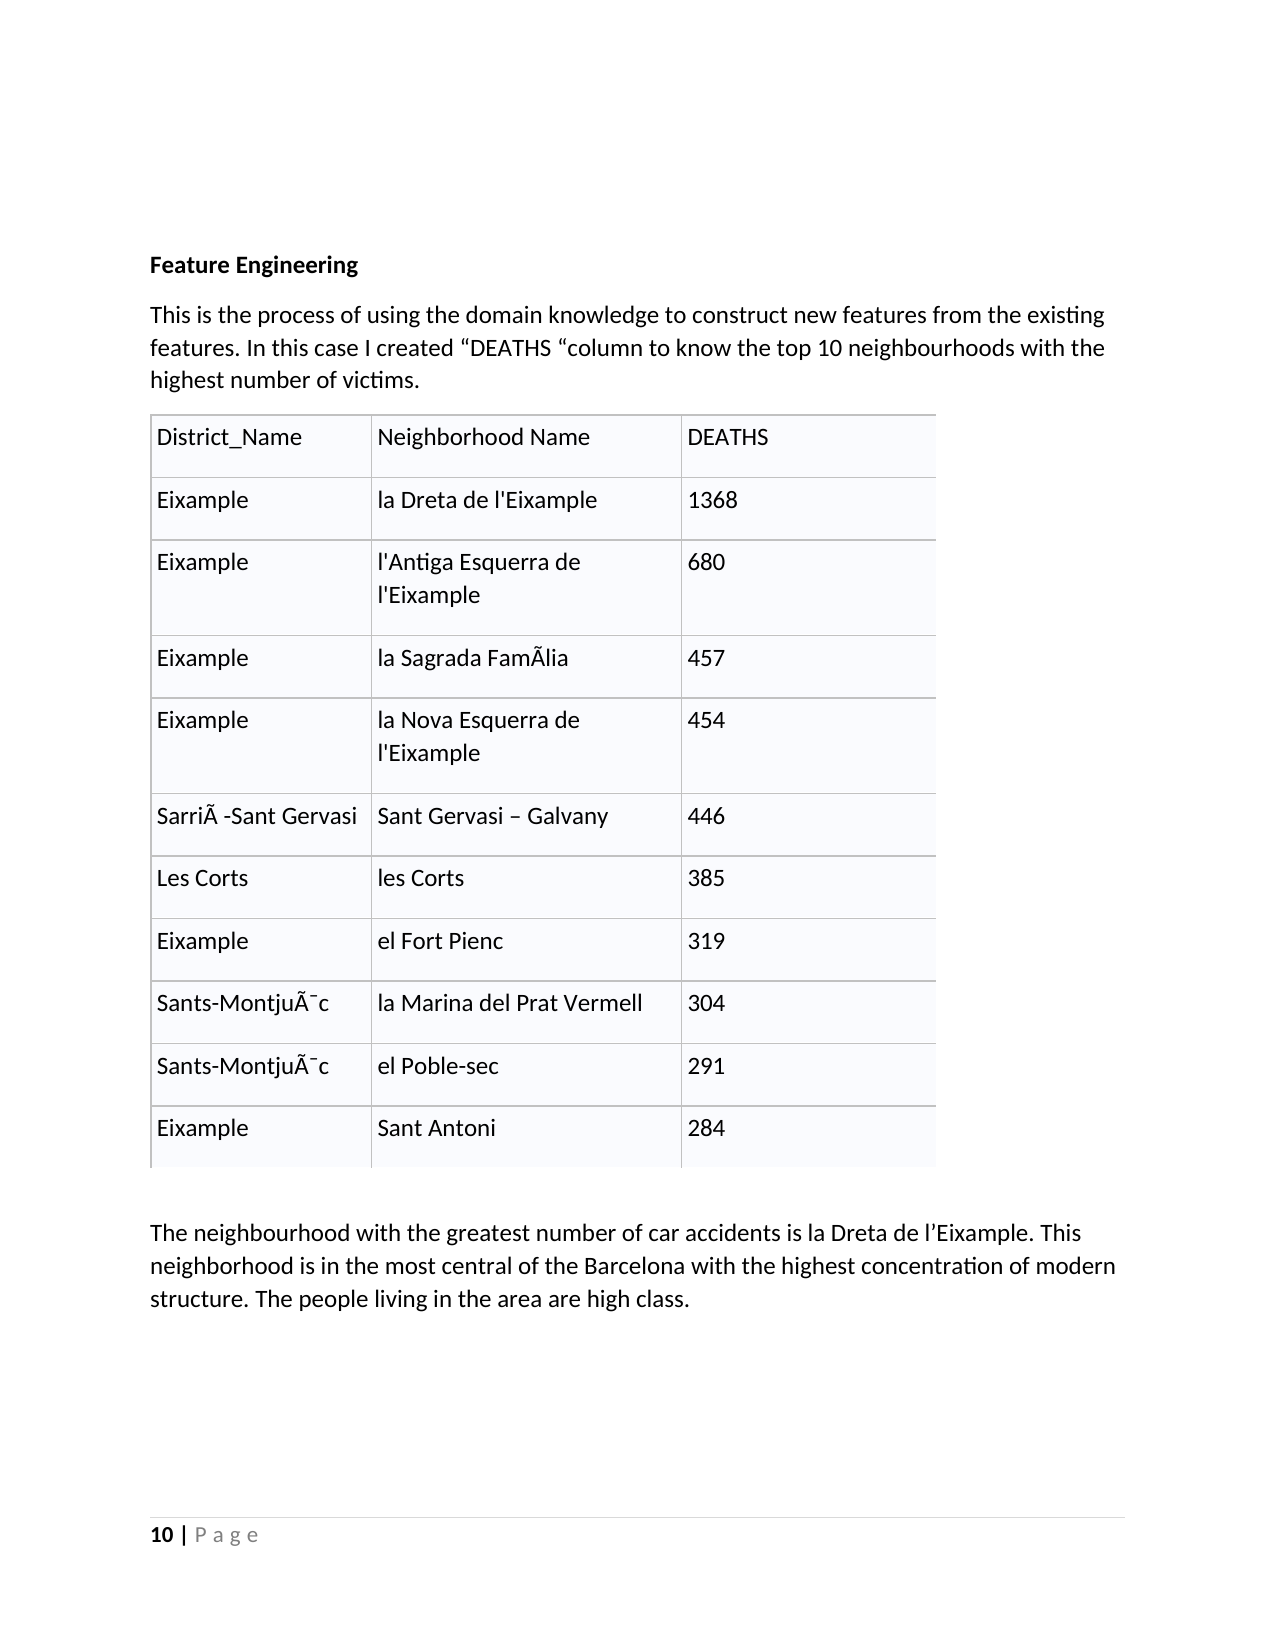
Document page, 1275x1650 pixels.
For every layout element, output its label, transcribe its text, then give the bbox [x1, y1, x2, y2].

text The neighbourhood with the greatest number of car accidents is la Dreta de l’Eixample. This neighborhood is in the most central of the Barcelona with the highest concentration of modern structure. The people living in the area are high class. [150, 1217, 1125, 1313]
table_cell SarriÃ -Sant Gervasi [152, 794, 371, 855]
table_cell 457 [682, 636, 936, 697]
table_cell Eixample [152, 636, 371, 697]
table_cell 284 [682, 1107, 936, 1167]
table_cell 319 [682, 919, 936, 980]
table_cell Les Corts [152, 857, 371, 917]
table_cell 291 [682, 1044, 936, 1105]
table_cell el Poble-sec [372, 1044, 681, 1105]
table_cell la Nova Esquerra de l'Eixample [372, 699, 681, 792]
table_cell Sant Antoni [372, 1107, 681, 1167]
table_cell 446 [682, 794, 936, 855]
table_cell 680 [682, 541, 936, 634]
table_cell les Corts [372, 857, 681, 917]
table_cell la Dreta de l'Eixample [372, 478, 681, 539]
table_cell l'Antiga Esquerra de l'Eixample [372, 541, 681, 634]
table_cell la Marina del Prat Vermell [372, 982, 681, 1042]
table_cell Sants-MontjuÃ¯c [152, 1044, 371, 1105]
table_cell Sants-MontjuÃ¯c [152, 982, 371, 1042]
table_cell Eixample [152, 1107, 371, 1167]
table_cell Eixample [152, 541, 371, 634]
table_cell 454 [682, 699, 936, 792]
table_header Neighborhood Name [372, 416, 681, 477]
table_cell la Sagrada FamÃlia [372, 636, 681, 697]
text Feature Engineering [150, 249, 1125, 280]
table_cell 1368 [682, 478, 936, 539]
table_cell Eixample [152, 919, 371, 980]
table_cell 385 [682, 857, 936, 917]
text This is the process of using the domain knowledge to construct new features from the existing features. In this case I created “DEATHS “column to know the top 10 neighbourhoods with the highest number of victims. [150, 299, 1125, 395]
table_cell Eixample [152, 699, 371, 792]
table_cell Sant Gervasi – Galvany [372, 794, 681, 855]
table_header District_Name [152, 416, 371, 477]
table_header DEATHS [682, 416, 936, 477]
table_cell el Fort Pienc [372, 919, 681, 980]
table_cell 304 [682, 982, 936, 1042]
table_cell Eixample [152, 478, 371, 539]
